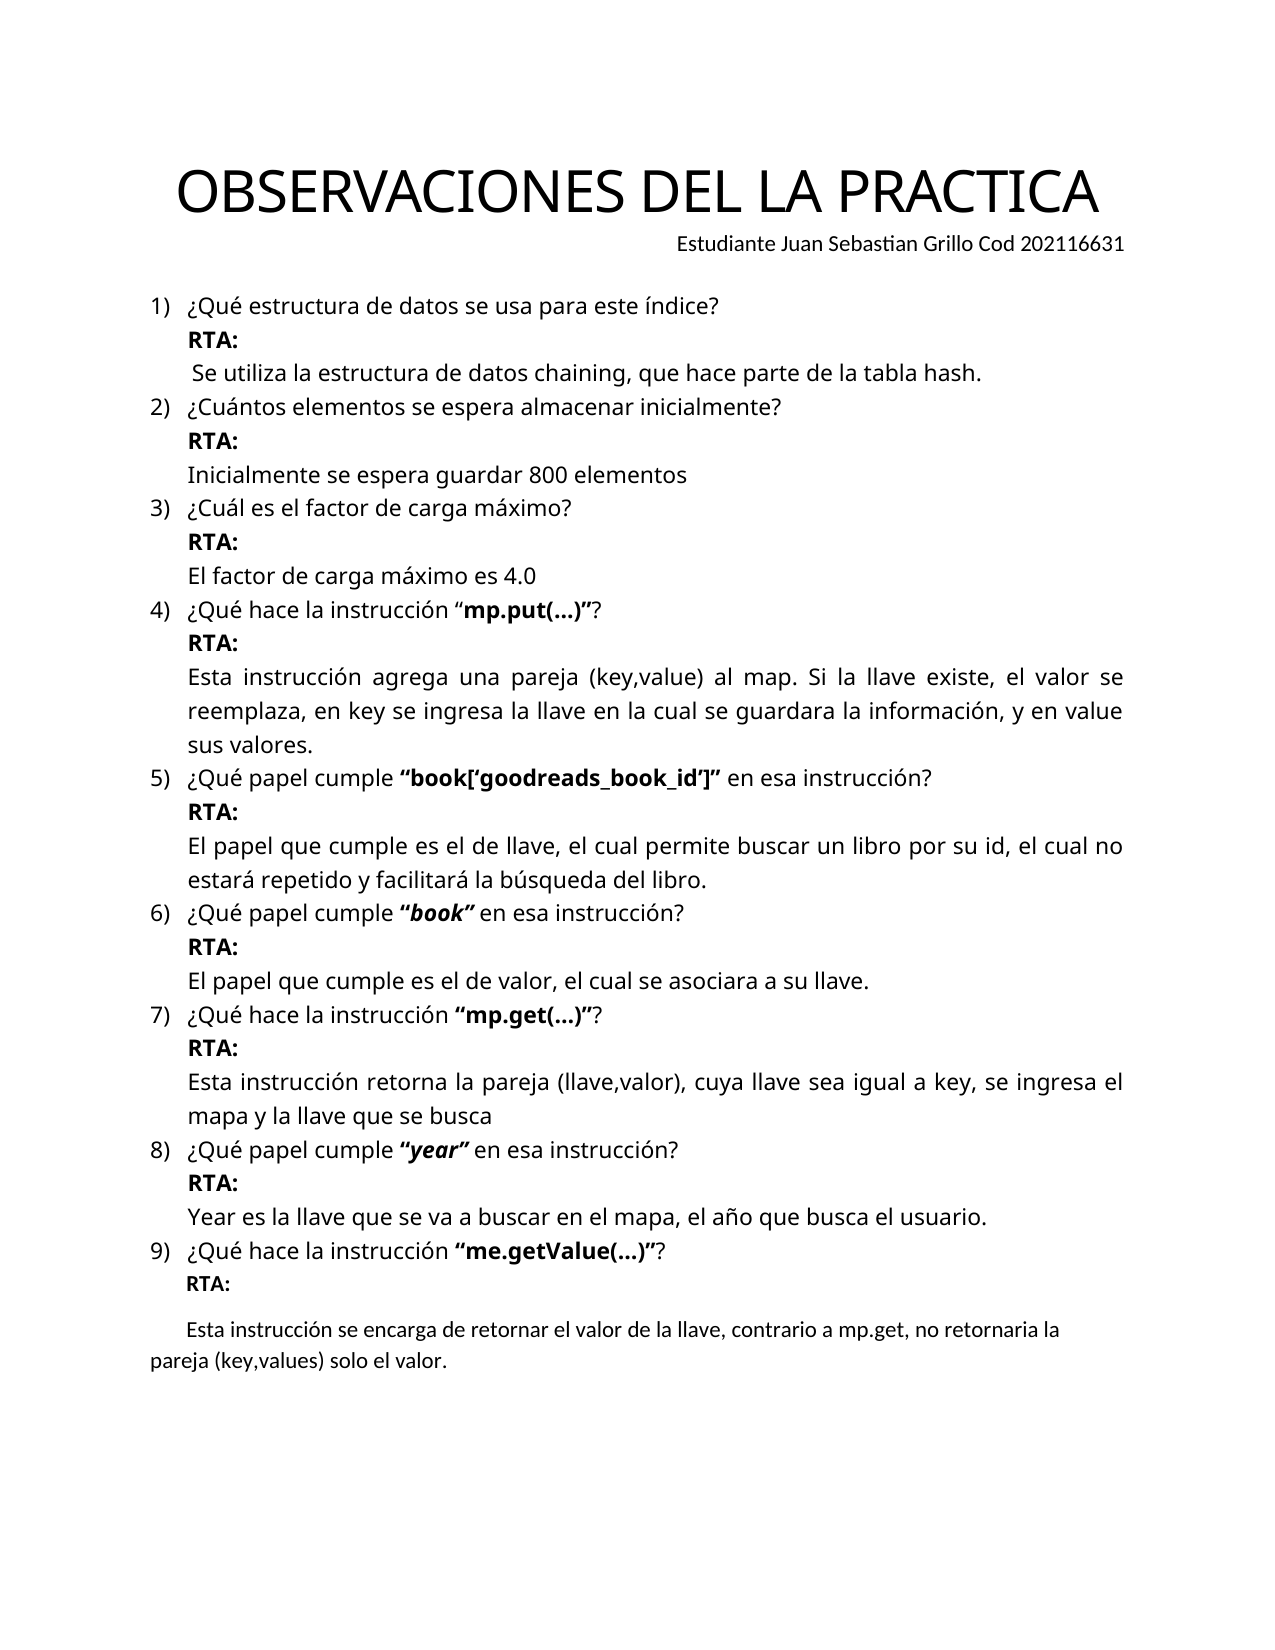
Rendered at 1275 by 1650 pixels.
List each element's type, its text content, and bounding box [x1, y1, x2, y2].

list El papel que cumple es el de valor, el cual se asociara a su llave. [187, 965, 1125, 996]
list El papel que cumple es el de llave, el cual permite buscar un libro por su id, el cual no estará repetido y facilitará la búsqueda del libro. [187, 830, 1125, 895]
list RTA: [187, 627, 1125, 659]
text Esta instrucción se encarga de retornar el valor de la llave, contrario a mp.get, no retornaria la pareja (key,values) solo el valor. [150, 1316, 1125, 1374]
list El factor de carga máximo es 4.0 [187, 560, 1125, 591]
list RTA: [187, 526, 1125, 557]
list RTA: [187, 1167, 1125, 1199]
list RTA: [187, 931, 1125, 962]
list RTA: [187, 324, 1125, 355]
list Esta instrucción agrega una pareja (key,value) al map. Si la llave existe, el valor se reemplaza, en key se ingresa la llave en la cual se guardara la información, y en value sus valores. [187, 661, 1125, 760]
text Se utiliza la estructura de datos chaining, que hace parte de la tabla hash. [150, 357, 1125, 389]
text Estudiante Juan Sebastian Grillo Cod 202116631 [150, 229, 1125, 257]
list ¿Qué papel cumple “book” en esa instrucción? [150, 897, 1125, 929]
list ¿Cuántos elementos se espera almacenar inicialmente? [150, 391, 1125, 422]
list ¿Qué hace la instrucción “mp.put(...)”? [150, 594, 1125, 625]
list Year es la llave que se va a buscar en el mapa, el año que busca el usuario. [187, 1201, 1125, 1232]
list ¿Qué hace la instrucción “mp.get(…)”? [150, 999, 1125, 1030]
list Esta instrucción retorna la pareja (llave,valor), cuya llave sea igual a key, se ingresa el mapa y la llave que se busca [187, 1066, 1125, 1131]
text RTA: [150, 1269, 1125, 1297]
list ¿Qué papel cumple “year” en esa instrucción? [150, 1134, 1125, 1165]
list ¿Cuál es el factor de carga máximo? [150, 492, 1125, 524]
list ¿Qué papel cumple “book[‘goodreads_book_id’]” en esa instrucción? [150, 762, 1125, 794]
title OBSERVACIONES DEL LA PRACTICA [150, 150, 1125, 229]
list ¿Qué estructura de datos se usa para este índice? [150, 290, 1125, 321]
list RTA: [187, 796, 1125, 827]
list Inicialmente se espera guardar 800 elementos [187, 459, 1125, 490]
list RTA: [187, 1032, 1125, 1064]
list ¿Qué hace la instrucción “me.getValue(…)”? [150, 1235, 1125, 1266]
list RTA: [187, 425, 1125, 456]
